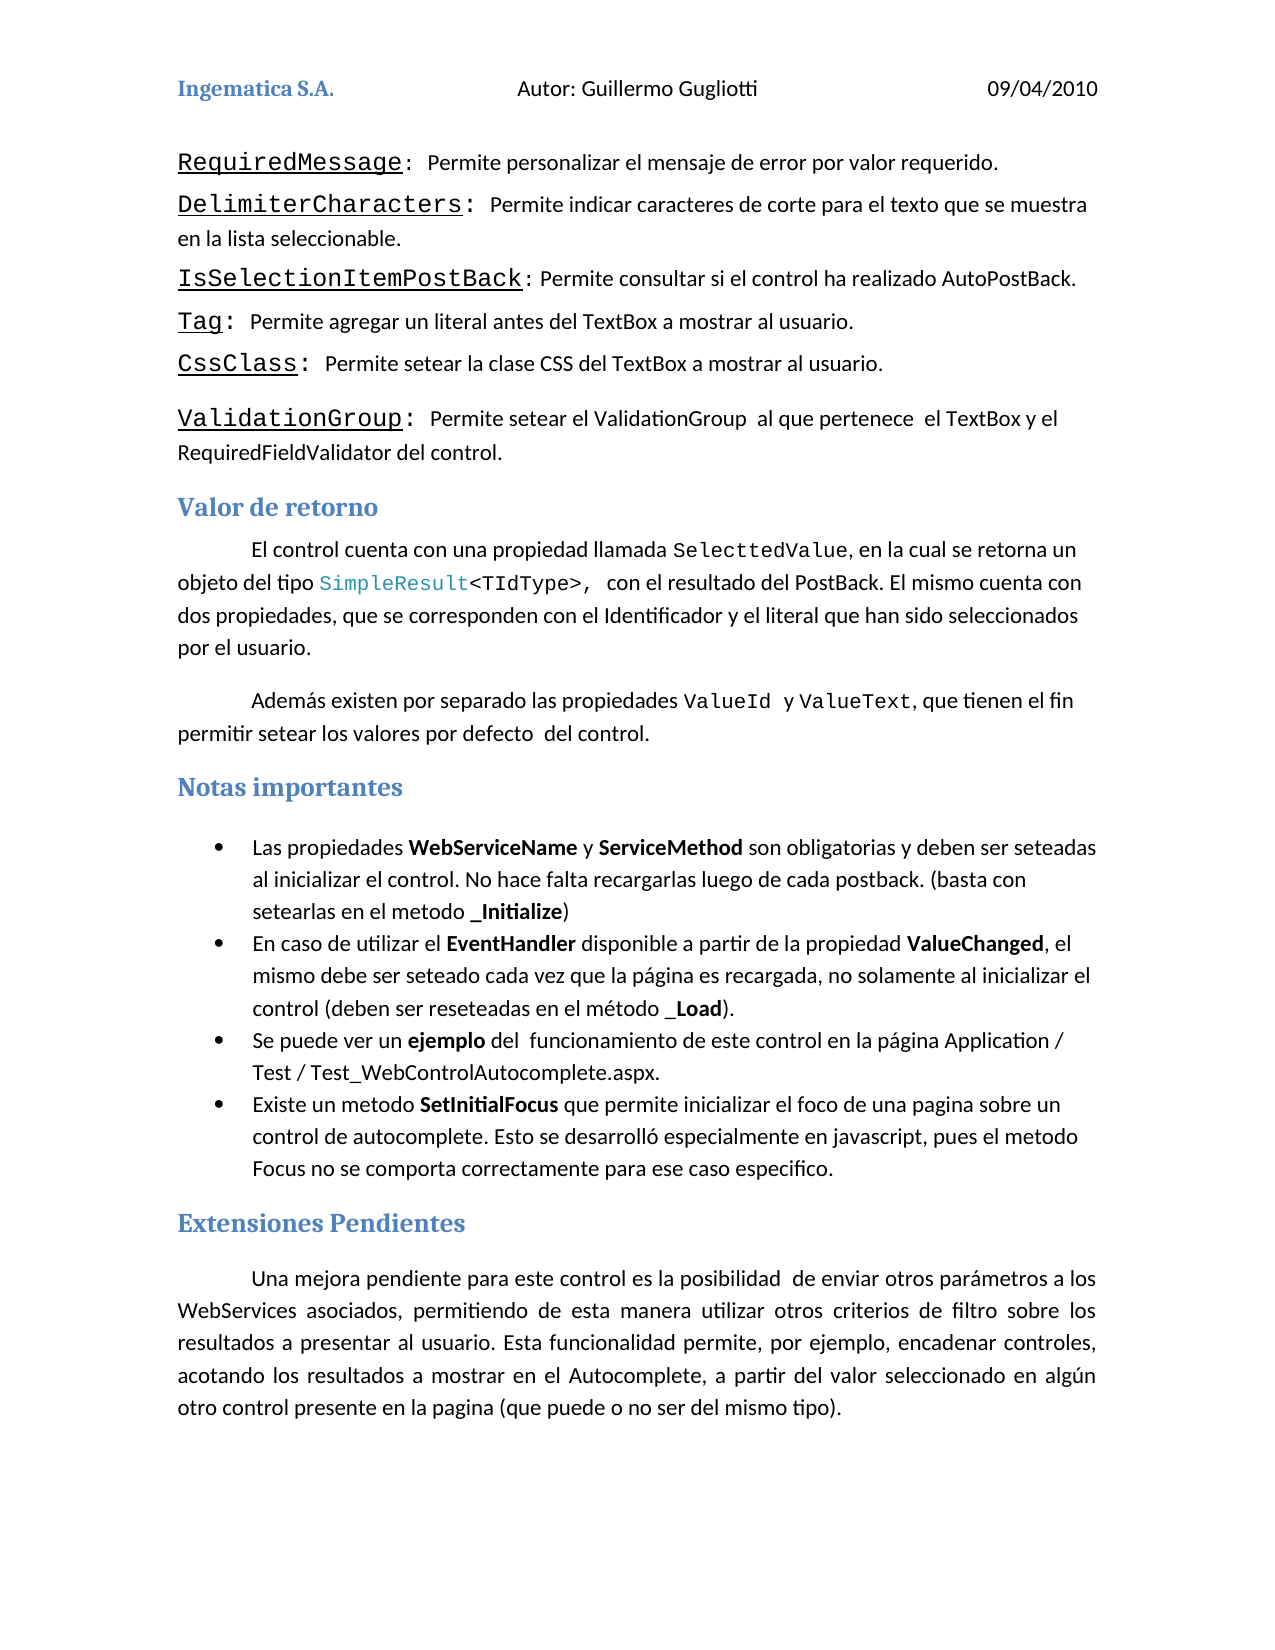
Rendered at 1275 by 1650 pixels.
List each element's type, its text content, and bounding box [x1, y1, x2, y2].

text Además existen por separado las propiedades ValueId y ValueText, que tienen el fin permitir setear los valores por defecto del control. [177, 686, 1098, 747]
subtitle Notas importantes [177, 772, 1098, 803]
subtitle Valor de retorno [177, 492, 1098, 523]
text ValidationGroup: Permite setear el ValidationGroup al que pertenece el TextBox y el RequiredFieldValidator del control. [177, 404, 1098, 467]
text RequiredMessage: Permite personalizar el mensaje de error por valor requerido. [177, 148, 1098, 177]
text Tag: Permite agregar un literal antes del TextBox a mostrar al usuario. [177, 307, 1098, 337]
list Existe un metodo SetInitialFocus que permite inicializar el foco de una pagina sobre un control de autocomplete. Esto se desarrolló especialmente en javascript, pues el metodo Focus no se comporta correctamente para ese caso especifico. [215, 1090, 1098, 1183]
text IsSelectionItemPostBack: Permite consultar si el control ha realizado AutoPostBack. [177, 264, 1098, 294]
list En caso de utilizar el EventHandler disponible a partir de la propiedad ValueChanged, el mismo debe ser seteado cada vez que la página es recargada, no solamente al inicializar el control (deben ser reseteadas en el método _Load). [215, 929, 1098, 1022]
text CssClass: Permite setear la clase CSS del TextBox a mostrar al usuario. [177, 349, 1098, 379]
text Extensiones Pendientes [177, 1208, 1098, 1239]
list Se puede ver un ejemplo del funcionamiento de este control en la página Application / Test / Test_WebControlAutocomplete.aspx. [215, 1026, 1098, 1086]
list Las propiedades WebServiceName y ServiceMethod son obligatorias y deben ser seteadas al inicializar el control. No hace falta recargarlas luego de cada postback. (basta con setearlas en el metodo _Initialize) [215, 833, 1098, 925]
text DelimiterCharacters: Permite indicar caracteres de corte para el texto que se muestra en la lista seleccionable. [177, 190, 1098, 252]
text El control cuenta con una propiedad llamada SelecttedValue, en la cual se retorna un objeto del tipo SimpleResult<TIdType>, con el resultado del PostBack. El mismo cuenta con dos propiedades, que se corresponden con el Identificador y el literal que han sido seleccionados por el usuario. [177, 536, 1098, 661]
text Una mejora pendiente para este control es la posibilidad de enviar otros parámetros a los WebServices asociados, permitiendo de esta manera utilizar otros criterios de filtro sobre los resultados a presentar al usuario. Esta funcionalidad permite, por ejemplo, encadenar controles, acotando los resultados a mostrar en el Autocomplete, a partir del valor seleccionado en algún otro control presente en la pagina (que puede o no ser del mismo tipo). [177, 1264, 1098, 1421]
